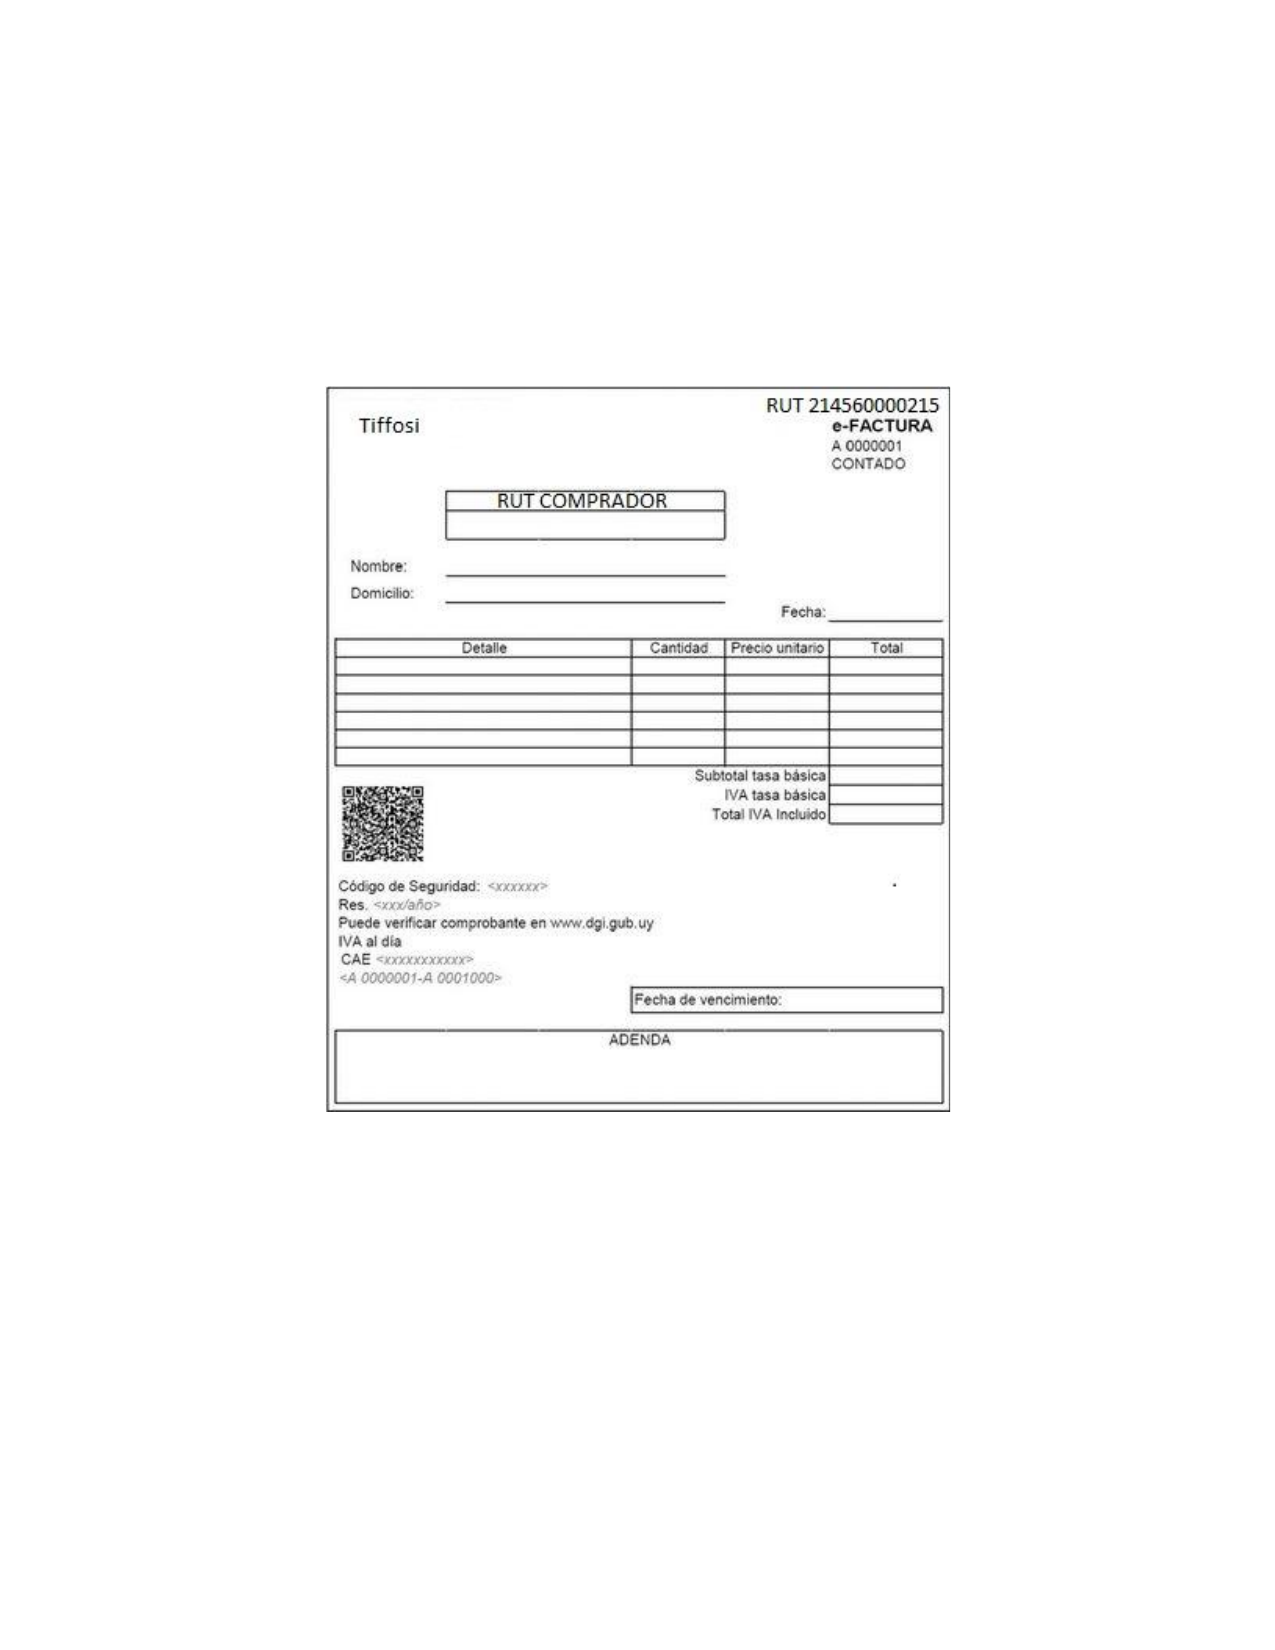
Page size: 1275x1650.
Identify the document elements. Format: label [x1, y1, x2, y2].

picture [325, 386, 951, 1112]
